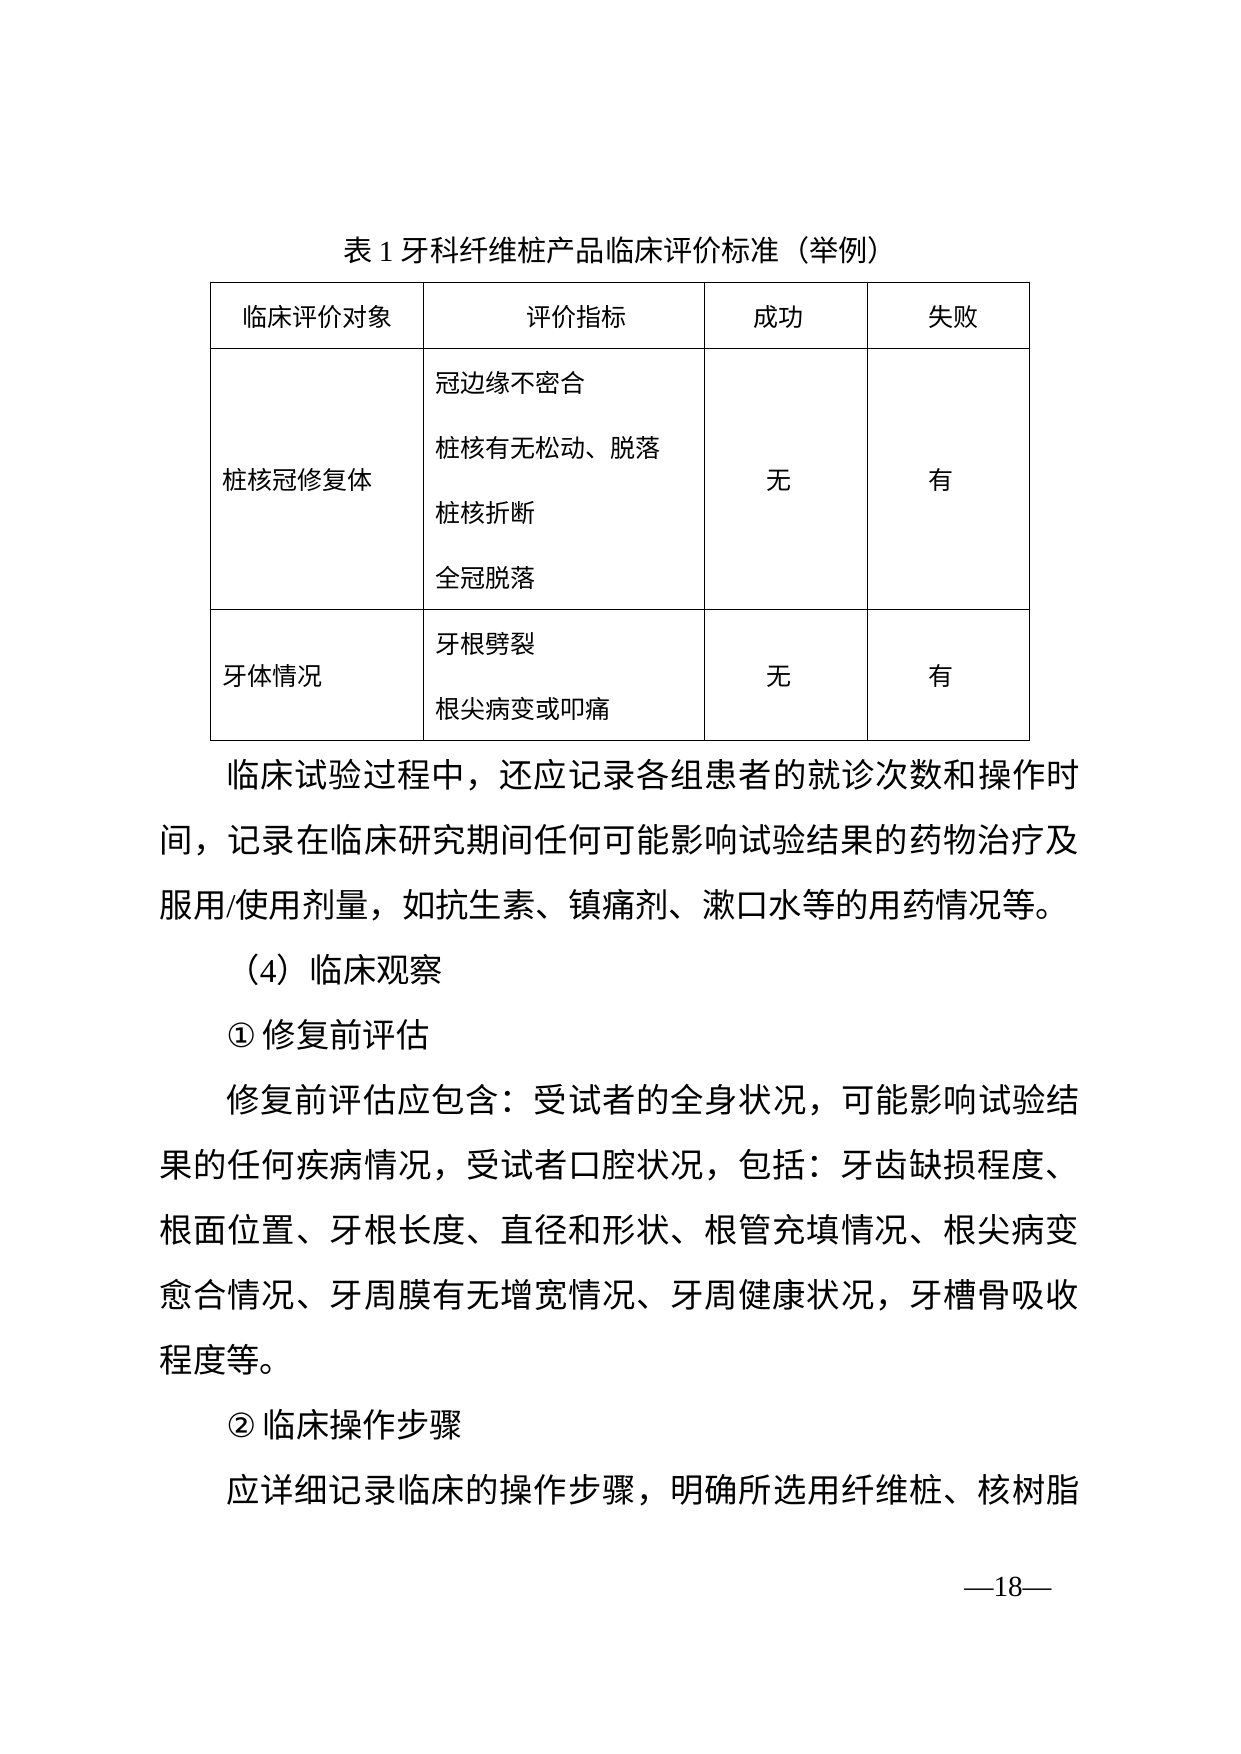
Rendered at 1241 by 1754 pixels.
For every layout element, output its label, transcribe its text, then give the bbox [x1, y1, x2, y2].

text 临床试验过程中，还应记录各组患者的就诊次数和操作时间，记录在临床研究期间任何可能影响试验结果的药物治疗及服用/使用剂量，如抗生素、镇痛剂、漱口水等的用药情况等。 [159, 741, 1081, 936]
table_header 临床评价对象 [211, 283, 423, 348]
table_header 评价指标 [424, 283, 704, 348]
table_header 失败 [868, 283, 1029, 348]
text 表1 牙科纤维桩产品临床评价标准（举例） [159, 217, 1081, 282]
table_cell 牙根劈裂 根尖病变或叩痛 [424, 610, 704, 740]
table_cell 冠边缘不密合 桩核有无松动、脱落 桩核折断 全冠脱落 [424, 349, 704, 609]
text 修复前评估应包含：受试者的全身状况，可能影响试验结果的任何疾病情况，受试者口腔状况，包括：牙齿缺损程度、根面位置、牙根长度、直径和形状、根管充填情况、根尖病变愈合情况、牙周膜有无增宽情况、牙周健康状况，牙槽骨吸收程度等。 [159, 1066, 1081, 1391]
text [159, 1456, 1081, 1521]
table_cell 无 [705, 610, 867, 740]
text ①修复前评估 [159, 1001, 1081, 1066]
text ②临床操作步骤 [159, 1391, 1081, 1456]
table_header 成功 [705, 283, 867, 348]
table_cell 无 [705, 349, 867, 609]
table_cell 牙体情况 [211, 610, 423, 740]
table_cell 有 [868, 610, 1029, 740]
table_cell 桩核冠修复体 [211, 349, 423, 609]
text （4）临床观察 [159, 936, 1081, 1001]
table_cell 有 [868, 349, 1029, 609]
